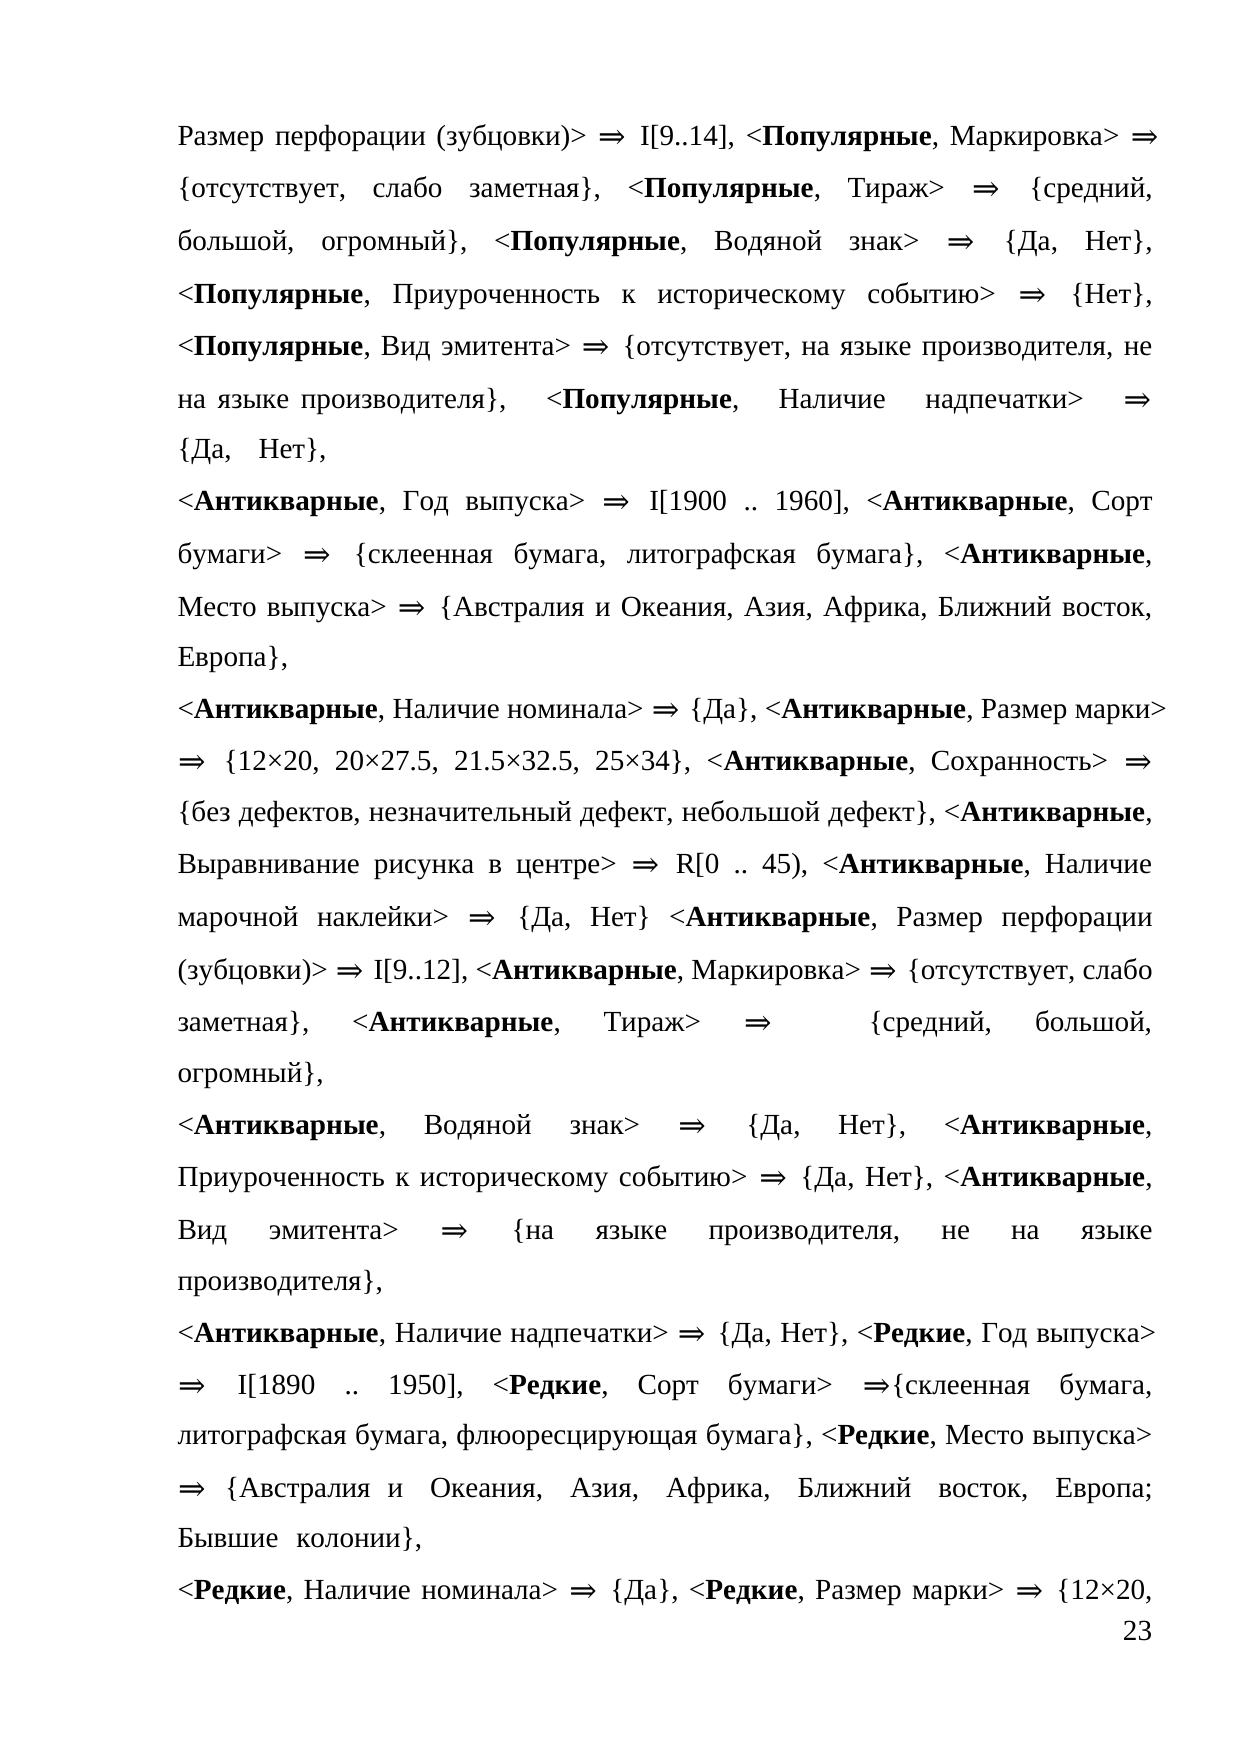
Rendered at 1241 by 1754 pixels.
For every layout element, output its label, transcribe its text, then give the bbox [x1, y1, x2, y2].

text <Антикварные, Наличие надпечатки> ⇒ {Да, Нет}, <Редкие, Год выпуска> [177, 1313, 1228, 1348]
text ⇒ {12×20, 20×27.5, 21.5×32.5, 25×34}, <Антикварные, Сохранность> ⇒ {без дефектов, незначительный дефект, небольшой дефект}, <Антикварные, Выравнивание рисунка в центре> ⇒ R[0 .. 45), <Антикварные, Наличие марочной наклейки> ⇒ {Да, Нет} <Антикварные, Размер перфорации (зубцовки)> ⇒ I[9..12], <Антикварные, Маркировка> ⇒ {отсутствует, слабо заметная}, <Антикварные, Тираж> ⇒ {средний, большой, огромный}, [177, 742, 1152, 1088]
text <Антикварные, Год выпуска> ⇒ I[1900 .. 1960], <Антикварные, Сорт бумаги> ⇒ {склеенная бумага, литографская бумага}, <Антикварные, Место выпуска> ⇒ {Австралия и Океания, Азия, Африка, Ближний восток, Европа}, [177, 482, 1152, 673]
text <Антикварные, Наличие номинала> ⇒ {Да}, <Антикварные, Размер марки> [177, 689, 1228, 725]
text <Антикварные, Водяной знак> ⇒ {Да, Нет}, <Антикварные, Приуроченность к историческому событию> ⇒ {Да, Нет}, <Антикварные, Вид эмитента> ⇒ {на языке производителя, не на языке производителя}, [177, 1105, 1152, 1296]
text Размер перфорации (зубцовки)> ⇒ I[9..14], <Популярные, Маркировка> ⇒ [177, 116, 1228, 151]
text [177, 1571, 1152, 1606]
text {отсутствует, слабо заметная}, <Популярные, Тираж> ⇒ {средний, большой, огромный}, <Популярные, Водяной знак> ⇒ {Да, Нет}, <Популярные, Приуроченность к историческому событию> ⇒ {Нет}, <Популярные, Вид эмитента> ⇒ {отсутствует, на языке производителя, не на языке производителя}, <Популярные, Наличие надпечатки> ⇒ {Да, Нет}, [177, 169, 1152, 465]
text ⇒ I[1890 .. 1950], <Редкие, Сорт бумаги> ⇒{склеенная бумага, литографская бумага, флюоресцирующая бумага}, <Редкие, Место выпуска> ⇒ {Австралия и Океания, Азия, Африка, Ближний восток, Европа; Бывшие колонии}, [177, 1365, 1152, 1554]
